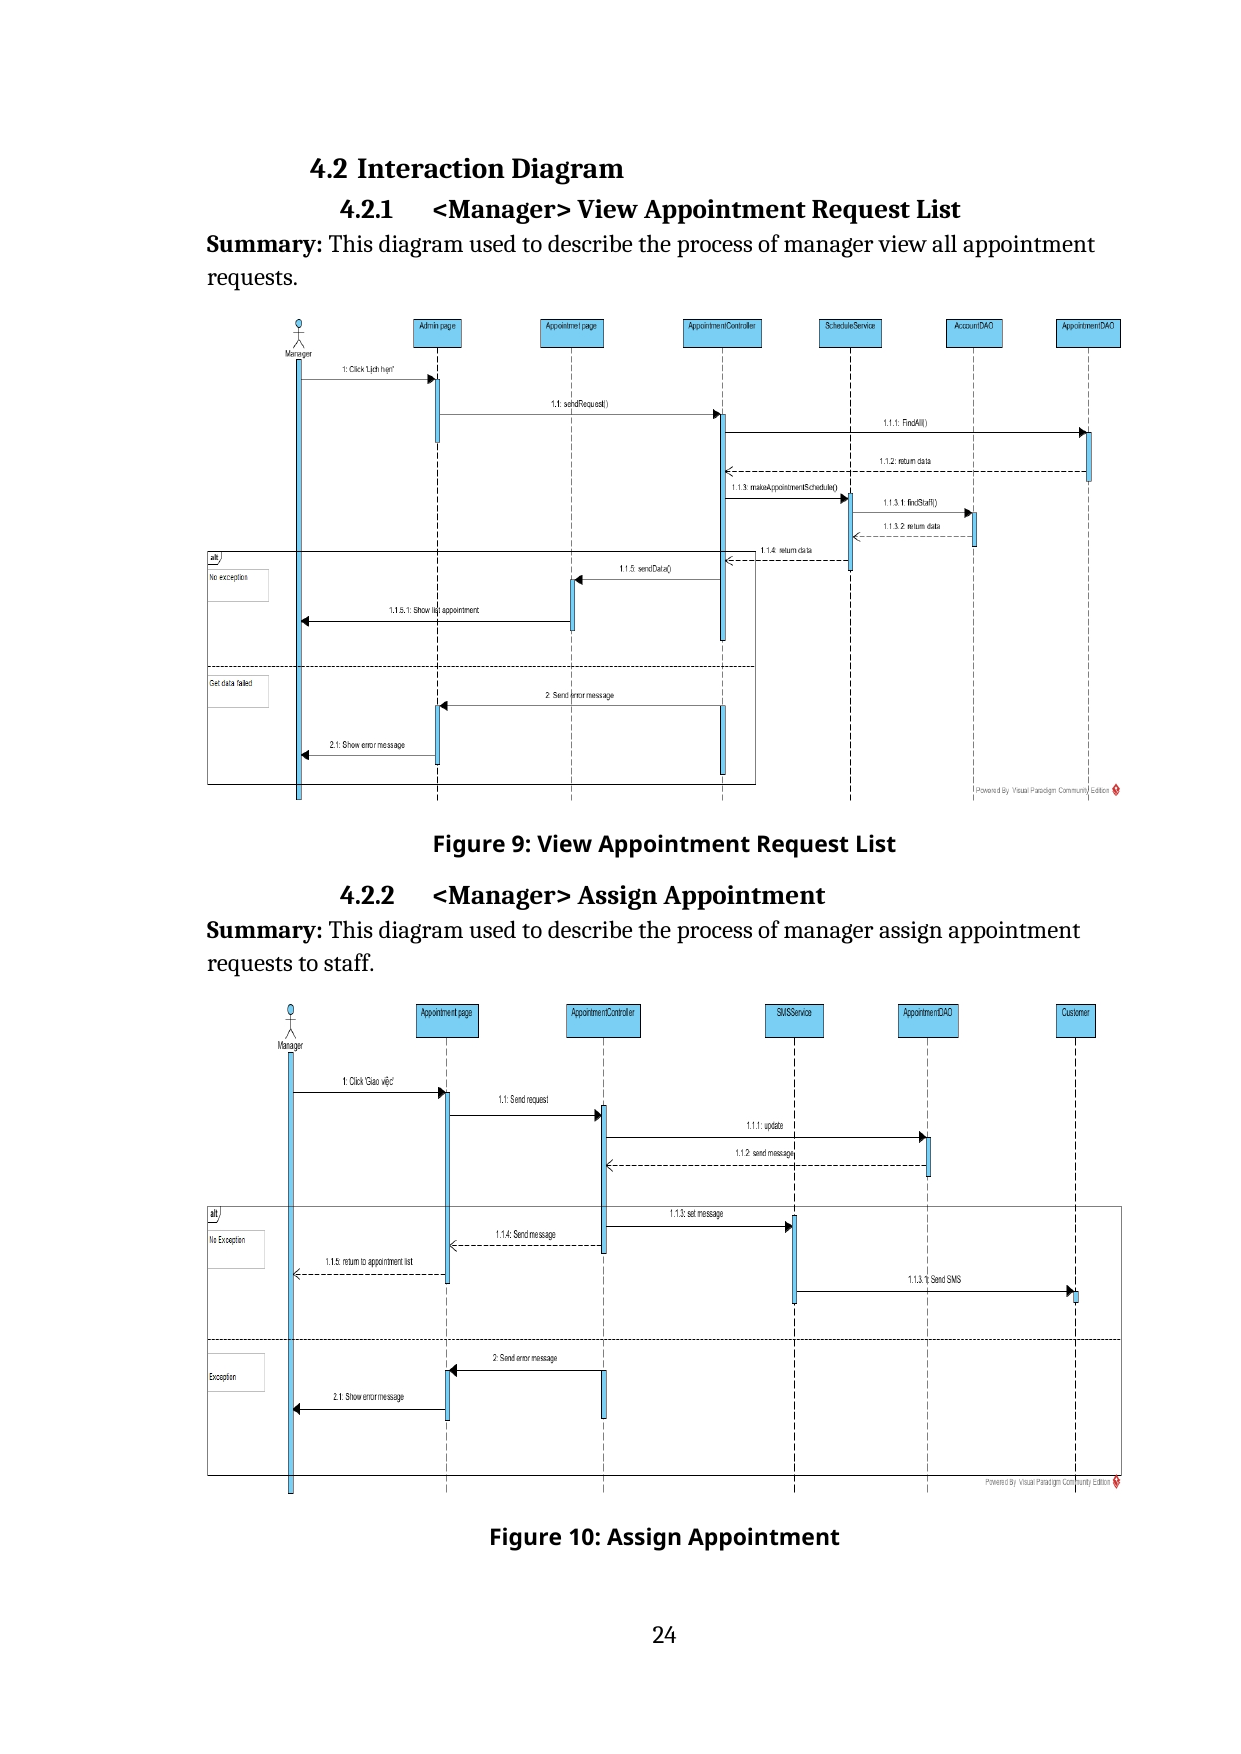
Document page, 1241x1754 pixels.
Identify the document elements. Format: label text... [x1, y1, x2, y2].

subtitle Interaction Diagram [310, 152, 1122, 185]
picture [206, 317, 1123, 803]
subtitle <Manager> Assign Appointment [340, 880, 1122, 911]
subtitle <Manager> View Appointment Request List [340, 194, 1122, 226]
picture [206, 1002, 1123, 1497]
text Summary: This diagram used to describe the process of manager assign appointment requests to staff. [207, 916, 1122, 977]
text Summary: This diagram used to describe the process of manager view all appointment requests. [207, 230, 1122, 292]
